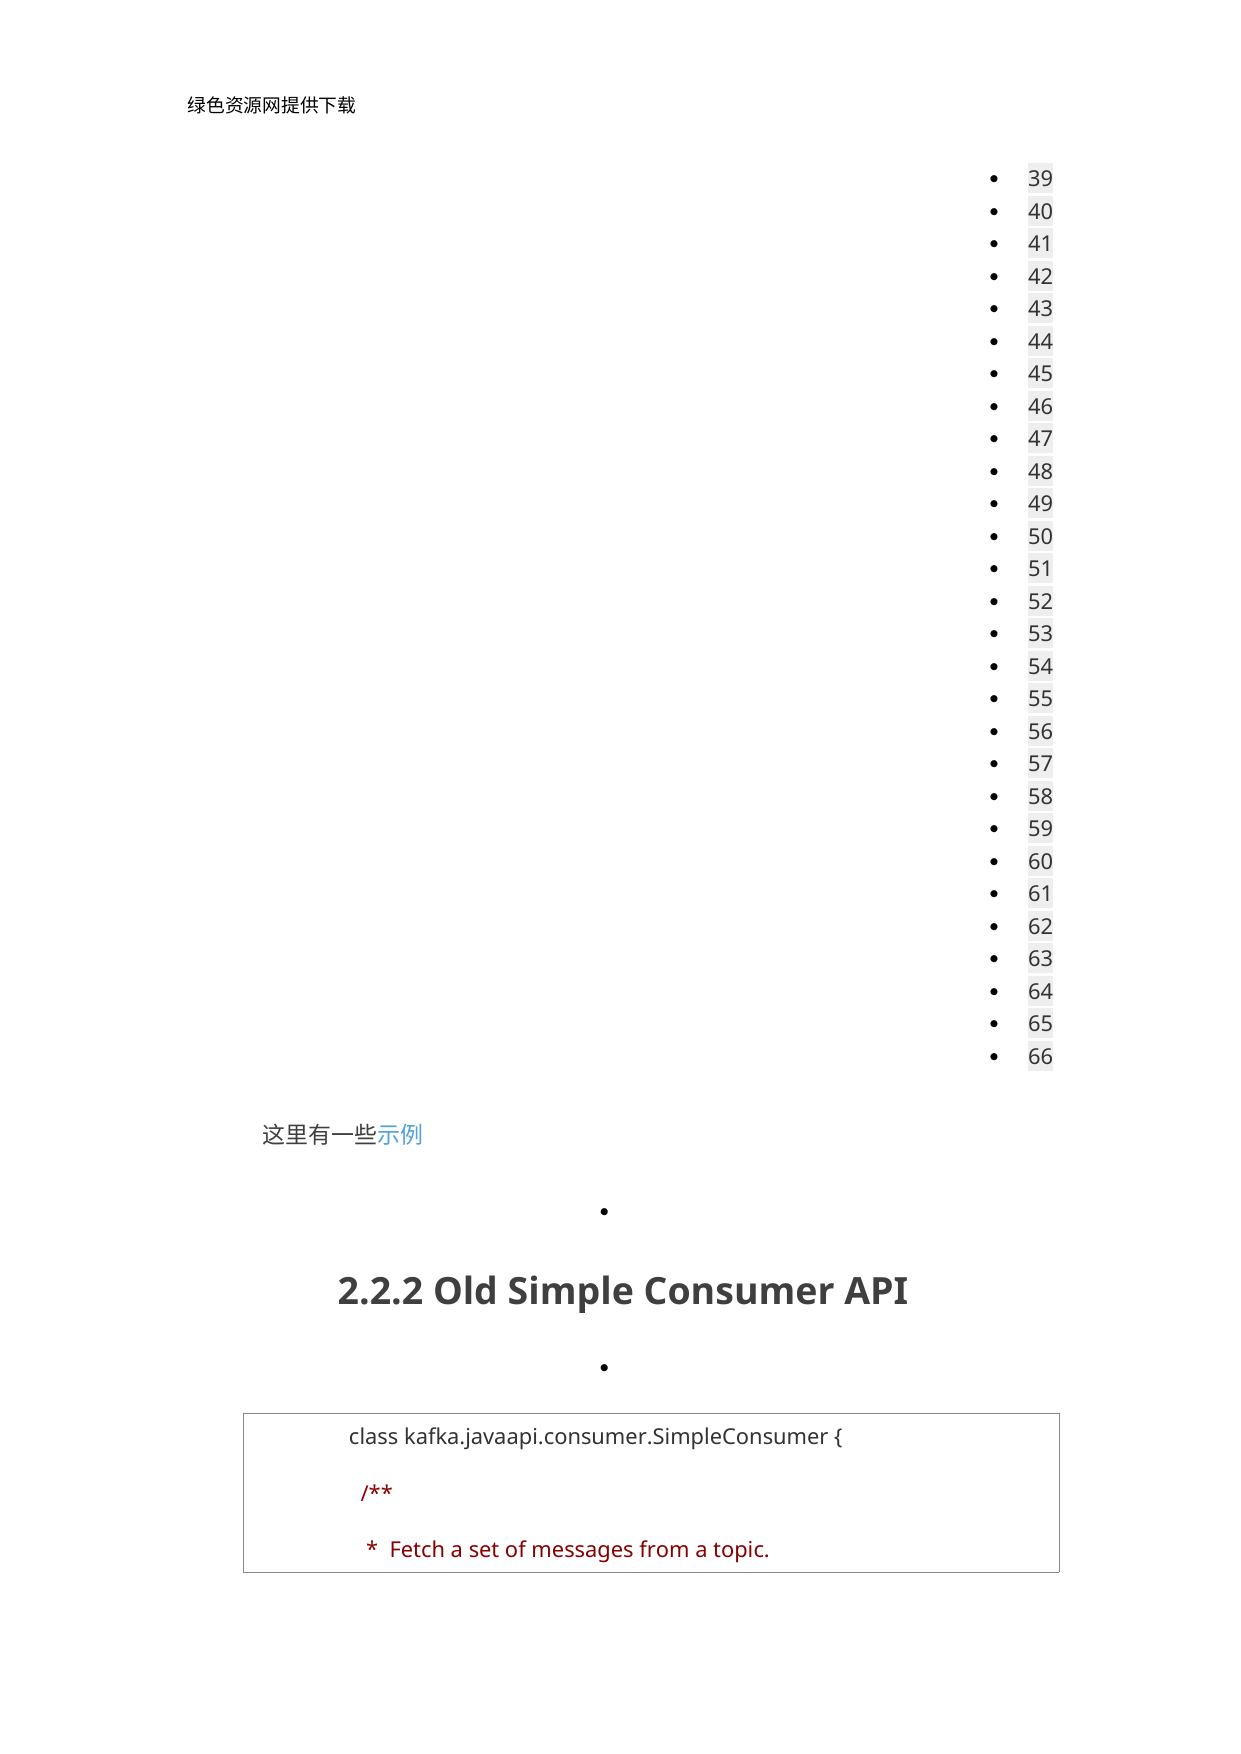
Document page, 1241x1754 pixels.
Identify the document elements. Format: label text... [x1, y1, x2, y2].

list 66 [225, 1039, 1053, 1072]
list 43 [225, 292, 1053, 324]
list 47 [225, 422, 1053, 454]
list 55 [225, 682, 1053, 714]
list 62 [225, 909, 1053, 942]
list 58 [225, 779, 1053, 812]
list 61 [225, 877, 1053, 909]
list 41 [225, 227, 1053, 259]
list 48 [225, 454, 1053, 487]
list 46 [225, 389, 1053, 422]
list 54 [225, 649, 1053, 682]
text 这里有一些示例 [262, 1101, 1053, 1166]
list 51 [225, 552, 1053, 584]
text * Fetch a set of messages from a topic. [244, 1526, 1059, 1572]
list 50 [225, 519, 1053, 552]
list 52 [225, 584, 1053, 617]
subtitle 2.2.2 Old Simple Consumer API [337, 1257, 1053, 1322]
list 45 [225, 357, 1053, 389]
list 63 [225, 942, 1053, 974]
list 49 [225, 487, 1053, 519]
list 56 [225, 714, 1053, 747]
list 59 [225, 812, 1053, 844]
list 40 [225, 194, 1053, 227]
list 39 [225, 162, 1053, 194]
list 64 [225, 974, 1053, 1007]
text class kafka.javaapi.consumer.SimpleConsumer { [244, 1414, 1059, 1452]
list 60 [225, 844, 1053, 877]
list 42 [225, 259, 1053, 292]
list 44 [225, 324, 1053, 357]
list 65 [225, 1007, 1053, 1039]
list 57 [225, 747, 1053, 779]
list 53 [225, 617, 1053, 649]
text /** [244, 1469, 1059, 1509]
